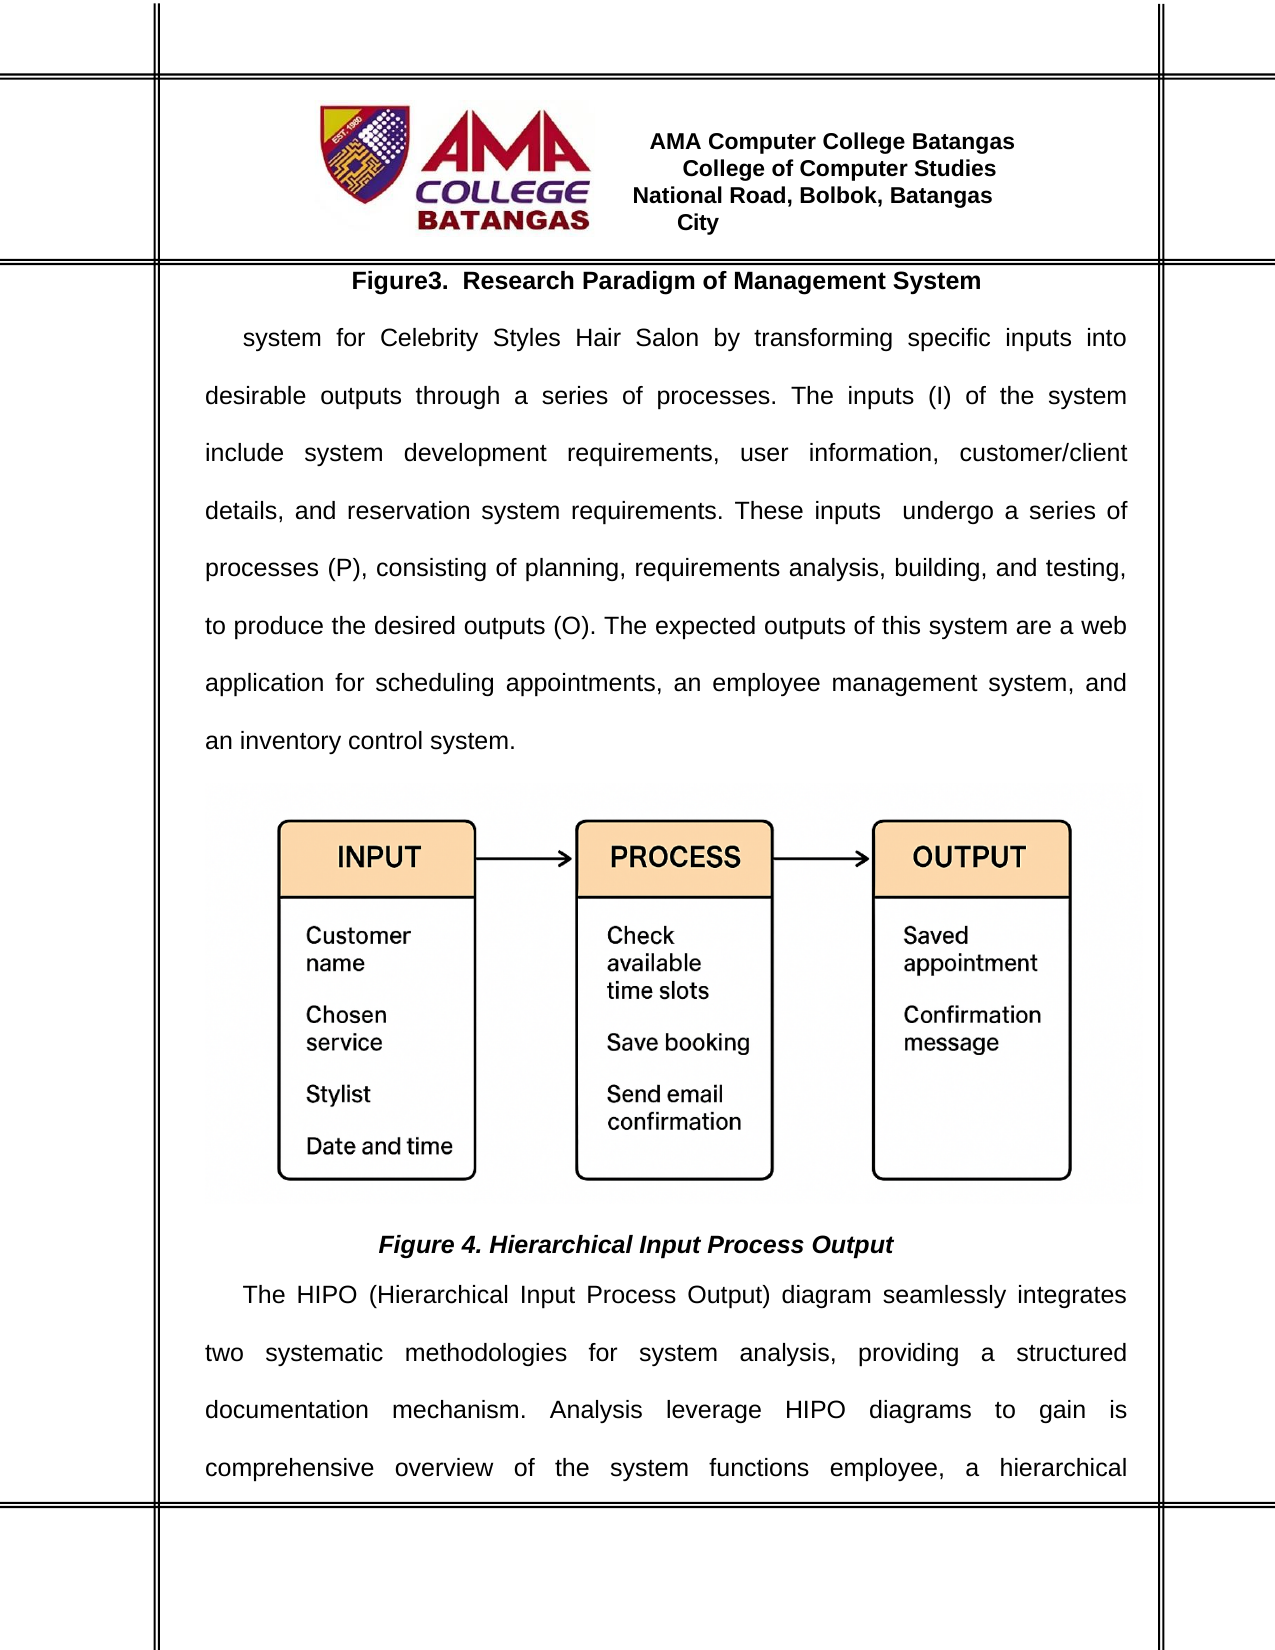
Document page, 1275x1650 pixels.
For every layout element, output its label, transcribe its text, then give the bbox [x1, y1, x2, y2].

text system for Celebrity Styles Hair Salon by transforming specific inputs into desirable outputs through a series of processes. The inputs (I) of the system include system development requirements, user information, customer/client details, and reservation system requirements. These inputs undergo a series of processes (P), consisting of planning, requirements analysis, building, and testing, to produce the desired outputs (O). The expected outputs of this system are a web application for scheduling appointments, an employee management system, and an inventory control system. [205, 323, 1128, 754]
text Figure3. Research Paradigm of Management System [205, 266, 1128, 294]
text Figure 4. Hierarchical Input Process Output [18, 1230, 1257, 1259]
picture [205, 783, 1144, 1204]
picture [314, 100, 596, 237]
